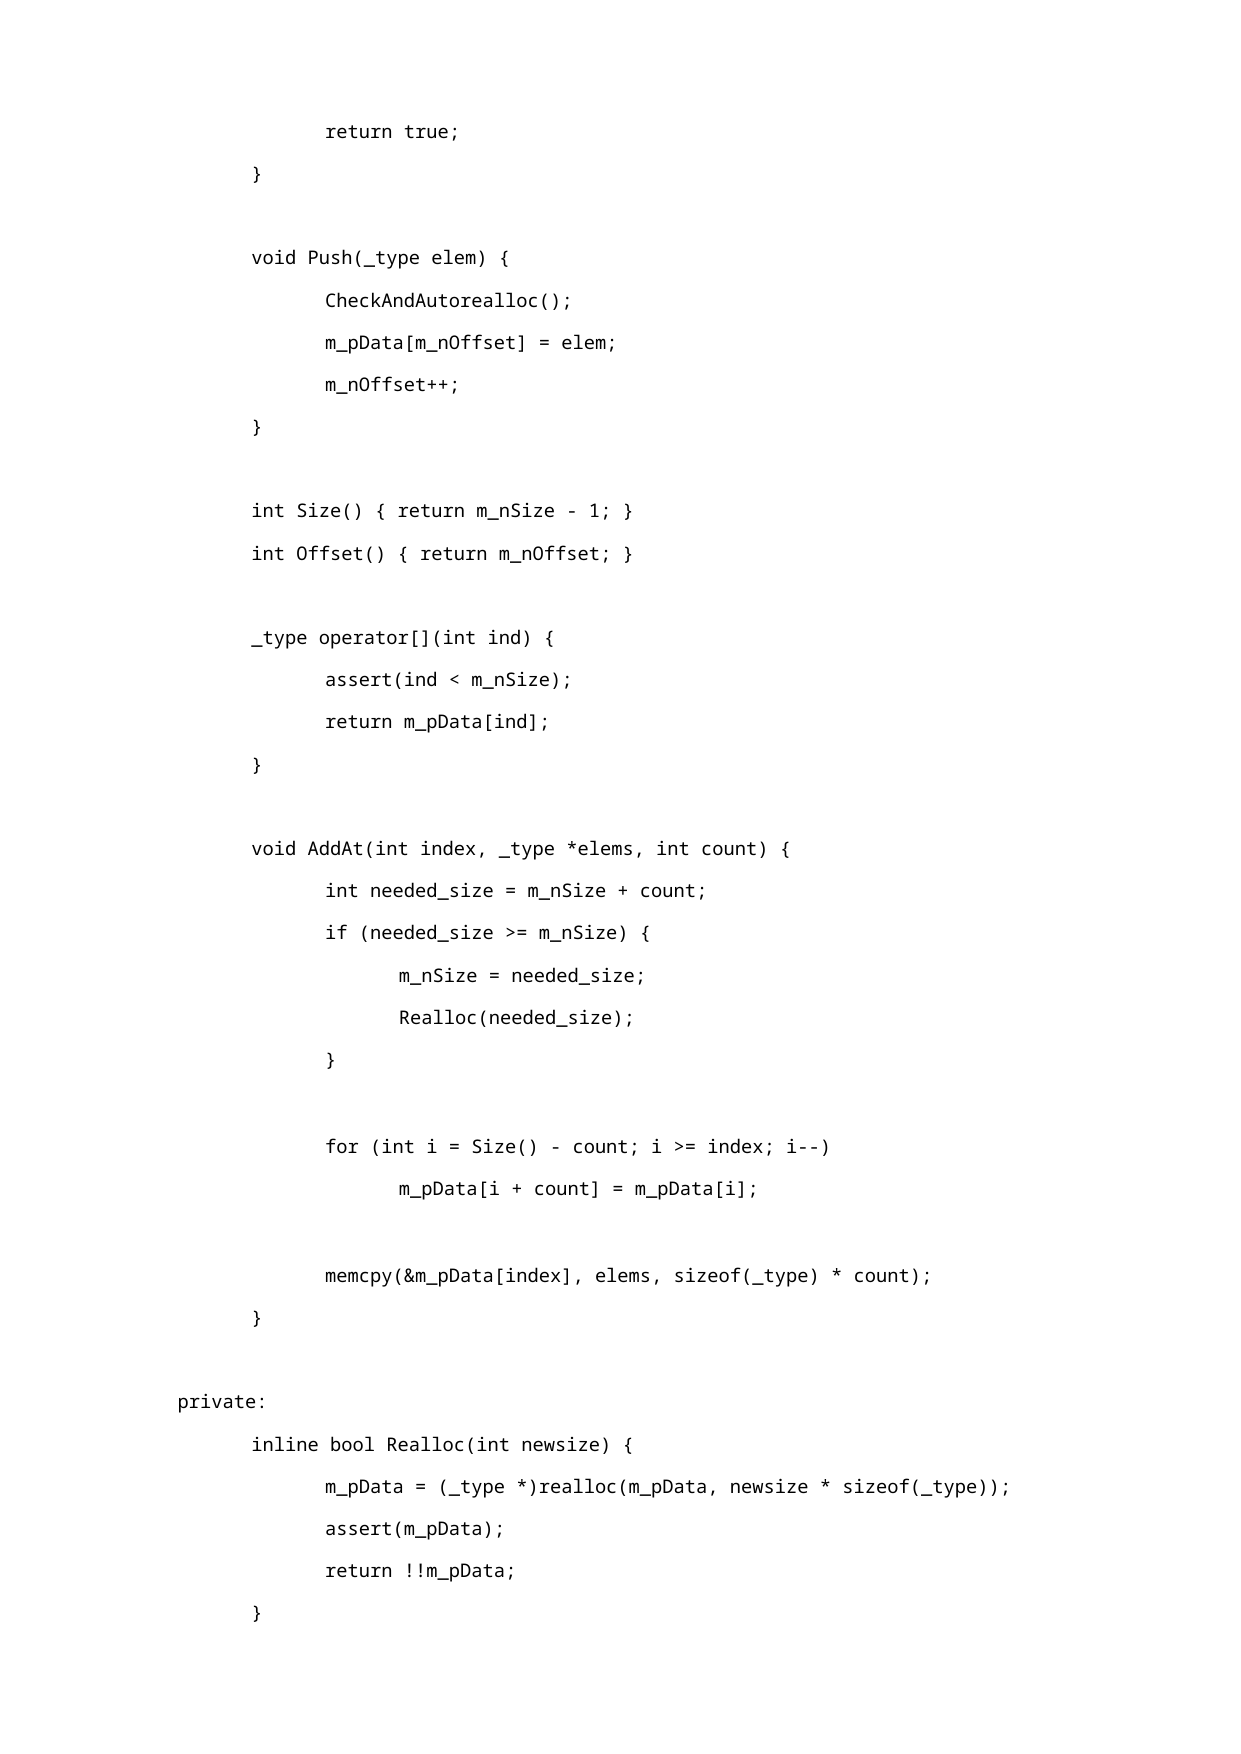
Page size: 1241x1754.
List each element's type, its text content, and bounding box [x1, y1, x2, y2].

text m_pData = (_type *)realloc(m_pData, newsize * sizeof(_type)); [177, 1473, 1181, 1499]
text for (int i = Size() - count; i >= index; i--) [177, 1133, 1181, 1159]
text CheckAndAutorealloc(); [177, 287, 1181, 312]
text m_nOffset++; [177, 371, 1181, 397]
text int Size() { return m_nSize - 1; } [177, 498, 1181, 523]
text m_pData[i + count] = m_pData[i]; [177, 1175, 1181, 1201]
text m_pData[m_nOffset] = elem; [177, 329, 1181, 354]
text return !!m_pData; [177, 1557, 1181, 1583]
text } [177, 1046, 1181, 1072]
text private: [177, 1389, 1181, 1414]
text } [177, 1304, 1181, 1330]
text if (needed_size >= m_nSize) { [177, 920, 1181, 945]
text assert(m_pData); [177, 1515, 1181, 1541]
text } [177, 413, 1181, 439]
text return m_pData[ind]; [177, 709, 1181, 734]
text _type operator[](int ind) { [177, 624, 1181, 650]
text memcpy(&m_pData[index], elems, sizeof(_type) * count); [177, 1262, 1181, 1288]
text } [177, 751, 1181, 776]
text m_nSize = needed_size; [177, 962, 1181, 987]
text void Push(_type elem) { [177, 245, 1181, 270]
text Realloc(needed_size); [177, 1004, 1181, 1029]
text assert(ind < m_nSize); [177, 667, 1181, 692]
text return true; [177, 118, 1181, 144]
text } [177, 1600, 1181, 1625]
text int Offset() { return m_nOffset; } [177, 540, 1181, 566]
text int needed_size = m_nSize + count; [177, 877, 1181, 903]
text void AddAt(int index, _type *elems, int count) { [177, 835, 1181, 861]
text } [177, 160, 1181, 186]
text inline bool Realloc(int newsize) { [177, 1431, 1181, 1456]
